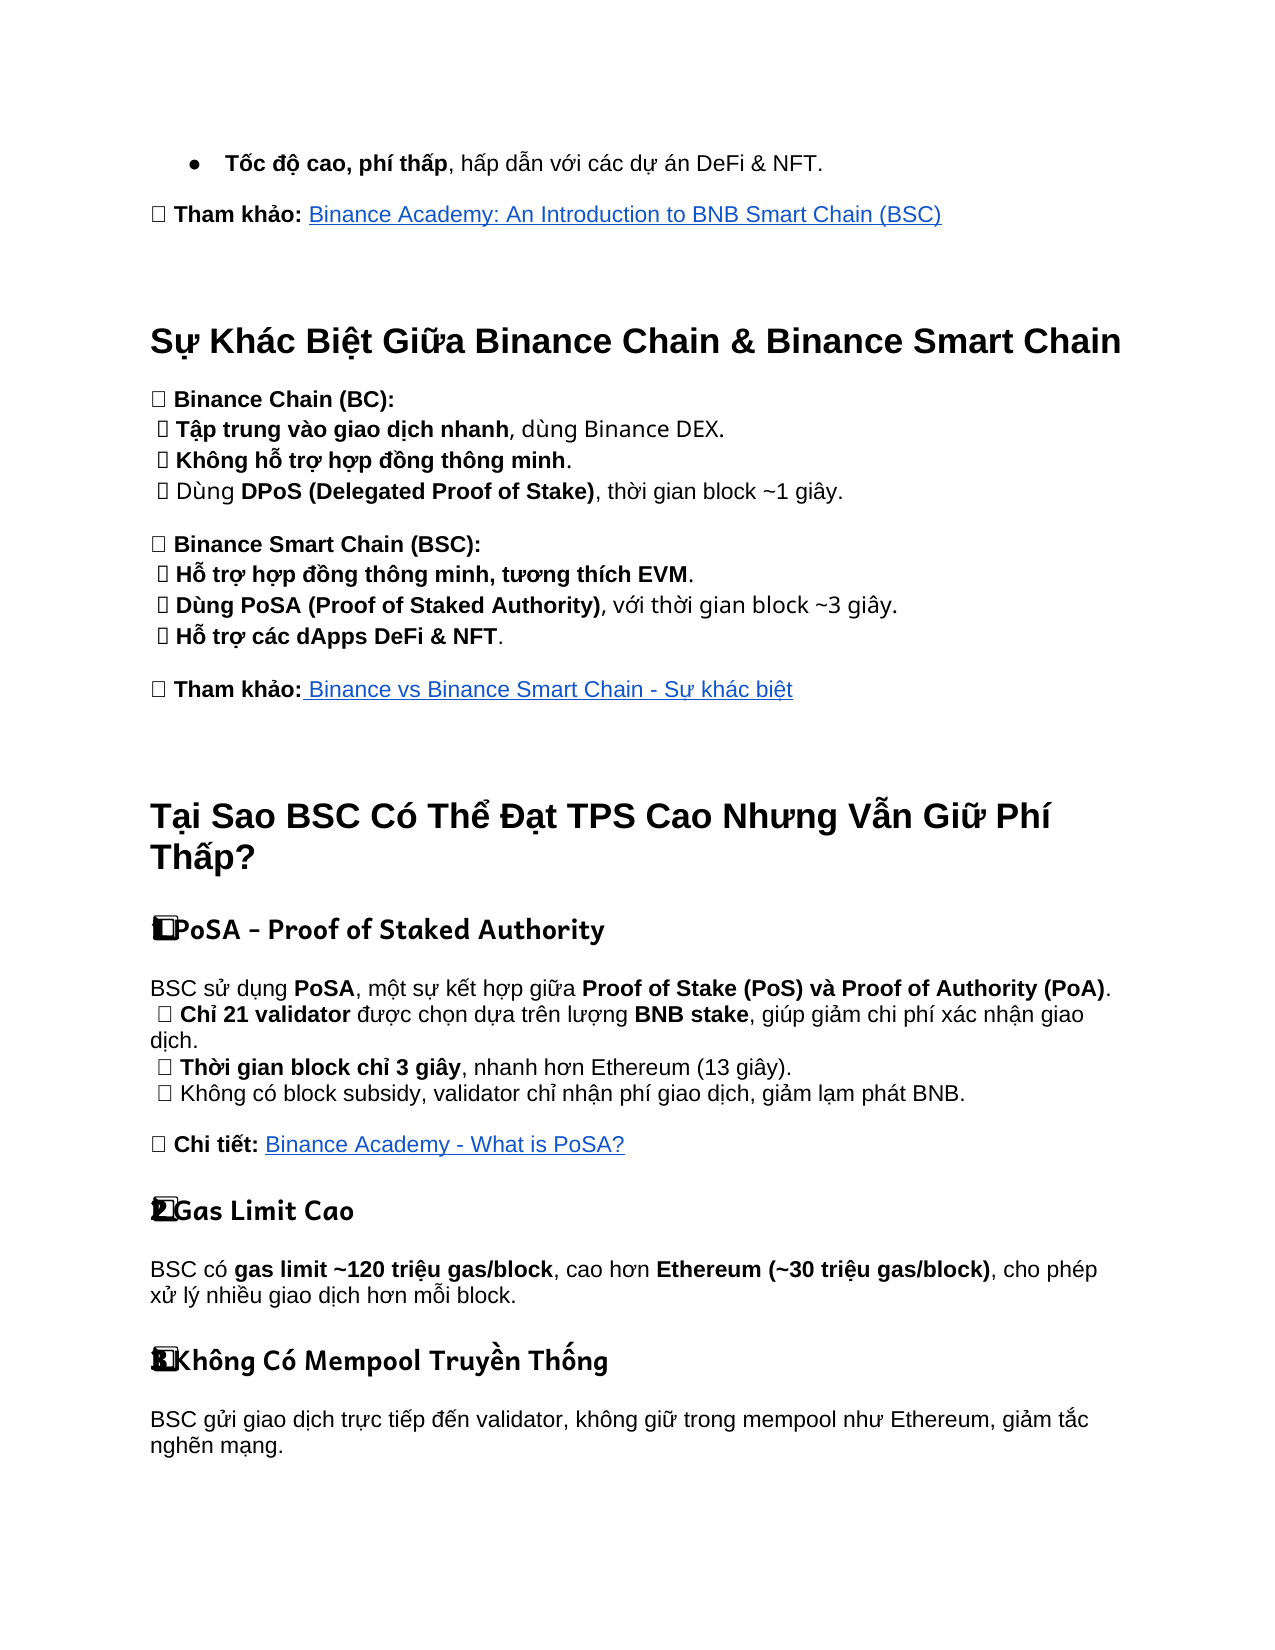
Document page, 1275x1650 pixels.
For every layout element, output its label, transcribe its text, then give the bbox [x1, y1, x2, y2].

text 📌 Binance Chain (BC): ✅ Tập trung vào giao dịch nhanh, dùng Binance DEX. ✅ Không hỗ trợ hợp đồng thông minh. ✅ Dùng DPoS (Delegated Proof of Stake), thời gian block ~1 giây. [150, 386, 1125, 506]
text BSC gửi giao dịch trực tiếp đến validator, không giữ trong mempool như Ethereum, giảm tắc nghẽn mạng. [150, 1406, 1125, 1459]
subtitle 2️⃣ Gas Limit Cao [150, 1187, 1125, 1231]
text BSC có gas limit ~120 triệu gas/block, cao hơn Ethereum (~30 triệu gas/block), cho phép xử lý nhiều giao dịch hơn mỗi block. [150, 1256, 1125, 1308]
subtitle Tại Sao BSC Có Thể Đạt TPS Cao Nhưng Vẫn Giữ Phí Thấp? [150, 795, 1125, 877]
text 📌 Binance Smart Chain (BSC): ✅ Hỗ trợ hợp đồng thông minh, tương thích EVM. ✅ Dùng PoSA (Proof of Staked Authority), với thời gian block ~3 giây. ✅ Hỗ trợ các dApps DeFi & NFT. [150, 531, 1125, 651]
subtitle 3️⃣ Không Có Mempool Truyền Thống [150, 1337, 1125, 1381]
subtitle 1️⃣ PoSA - Proof of Staked Authority [150, 906, 1125, 950]
text 🔗 Tham khảo: Binance vs Binance Smart Chain - Sự khác biệt [150, 676, 1125, 703]
text 🔗 Tham khảo: Binance Academy: An Introduction to BNB Smart Chain (BSC) [150, 201, 1125, 228]
text 🔗 Chi tiết: Binance Academy - What is PoSA? [150, 1131, 1125, 1158]
subtitle Sự Khác Biệt Giữa Binance Chain & Binance Smart Chain [150, 320, 1125, 361]
text BSC sử dụng PoSA, một sự kết hợp giữa Proof of Stake (PoS) và Proof of Authority (PoA). 🔹 Chỉ 21 validator được chọn dựa trên lượng BNB stake, giúp giảm chi phí xác nhận giao dịch. 🔹 Thời gian block chỉ 3 giây, nhanh hơn Ethereum (13 giây). 🔹 Không có block subsidy, validator chỉ nhận phí giao dịch, giảm lạm phát BNB. [150, 975, 1125, 1106]
list Tốc độ cao, phí thấp, hấp dẫn với các dự án DeFi & NFT. [187, 150, 1125, 176]
